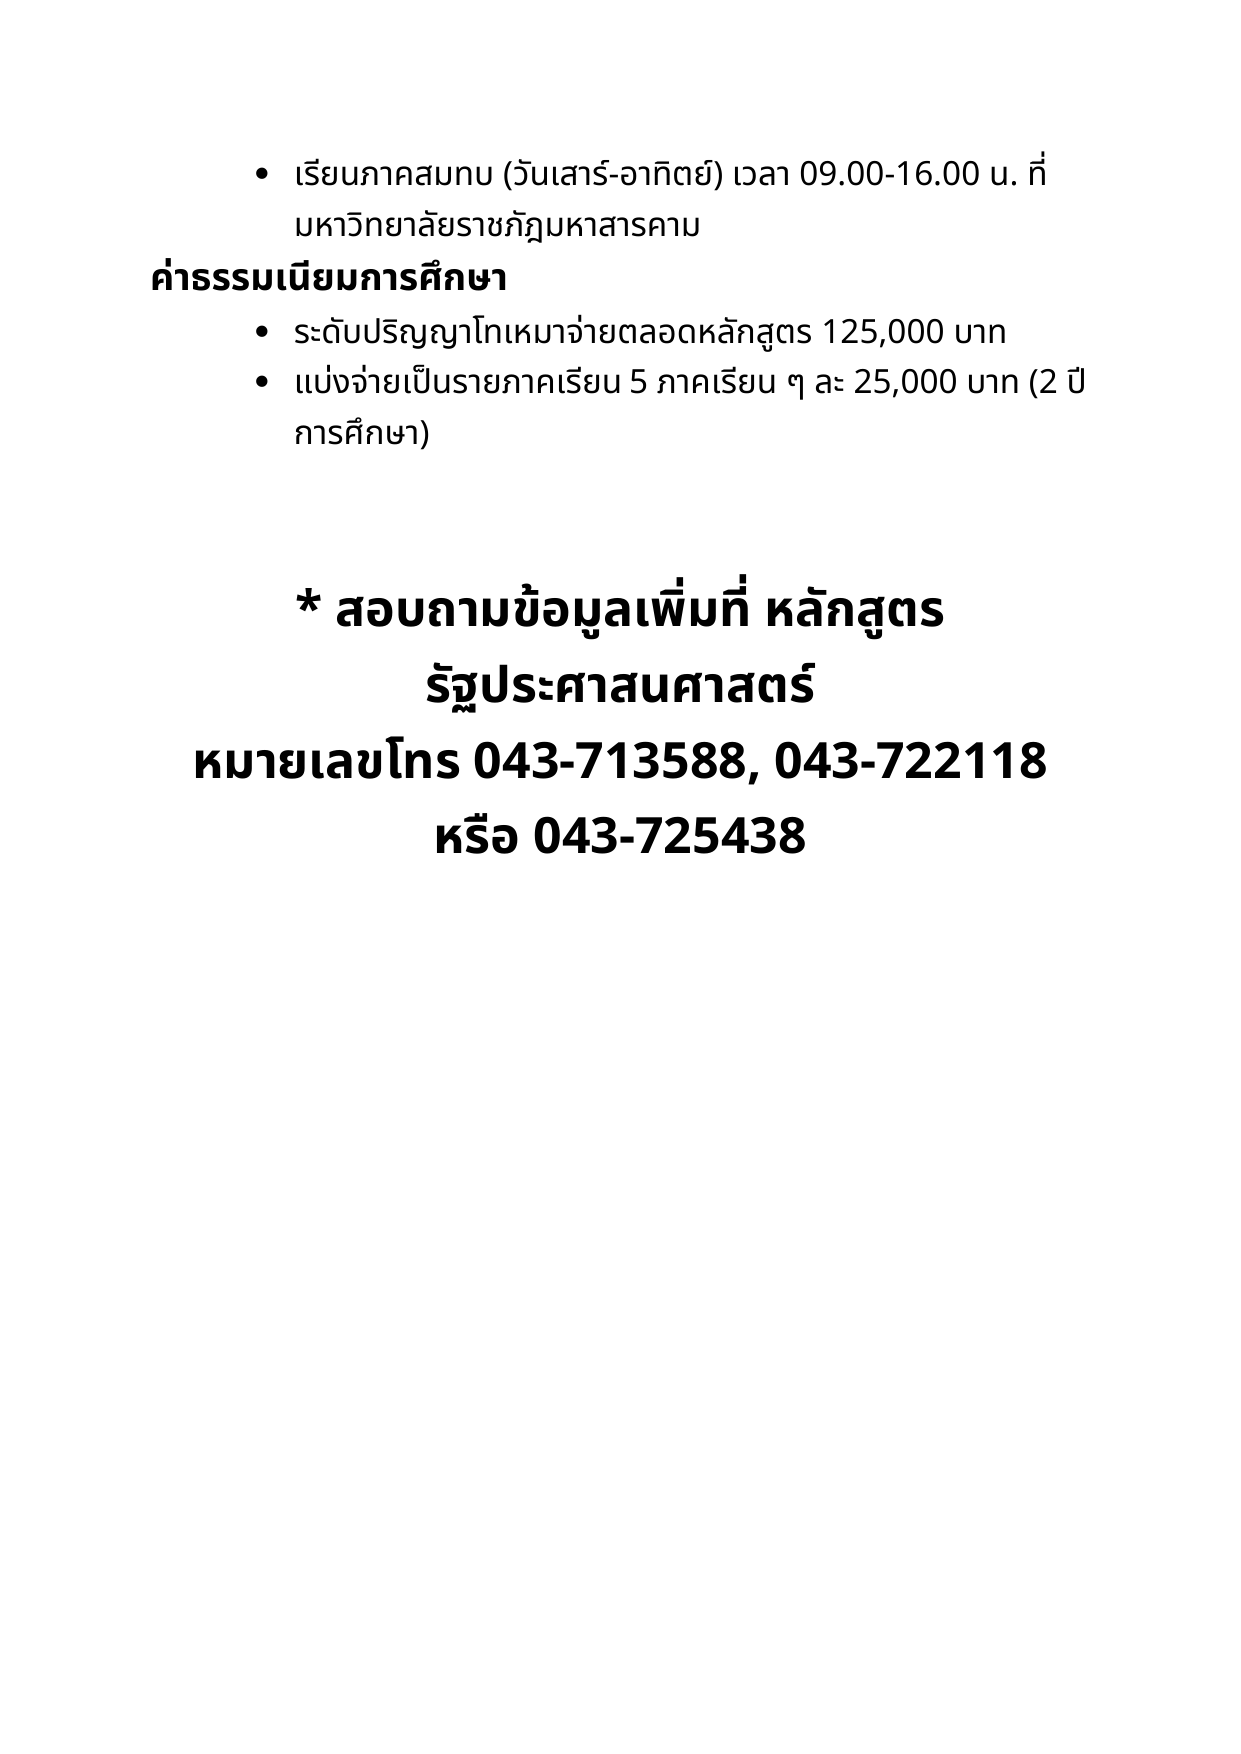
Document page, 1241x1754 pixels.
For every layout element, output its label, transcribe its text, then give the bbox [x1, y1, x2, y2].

list เรียนภาคสมทบ (วันเสาร์-อาทิตย์) เวลา 09.00-16.00 น. ที่ มหาวิทยาลัยราชภัฎมหาสารคาม [256, 150, 1090, 251]
text ค่าธรรมเนียมการศึกษา [150, 251, 1090, 308]
text * สอบถามข้อมูลเพิ่มที่ หลักสูตรรัฐประศาสนศาสตร์ [150, 573, 1090, 724]
list แบ่งจ่ายเป็นรายภาคเรียน5 ภาคเรียน ๆ ละ 25,000 บาท (2 ปีการศึกษา) [256, 358, 1090, 459]
text หมายเลขโทร 043-713588, 043-722118 หรือ 043-725438 [150, 724, 1090, 876]
list ระดับปริญญาโทเหมาจ่ายตลอดหลักสูตร 125,000 บาท [256, 308, 1090, 358]
